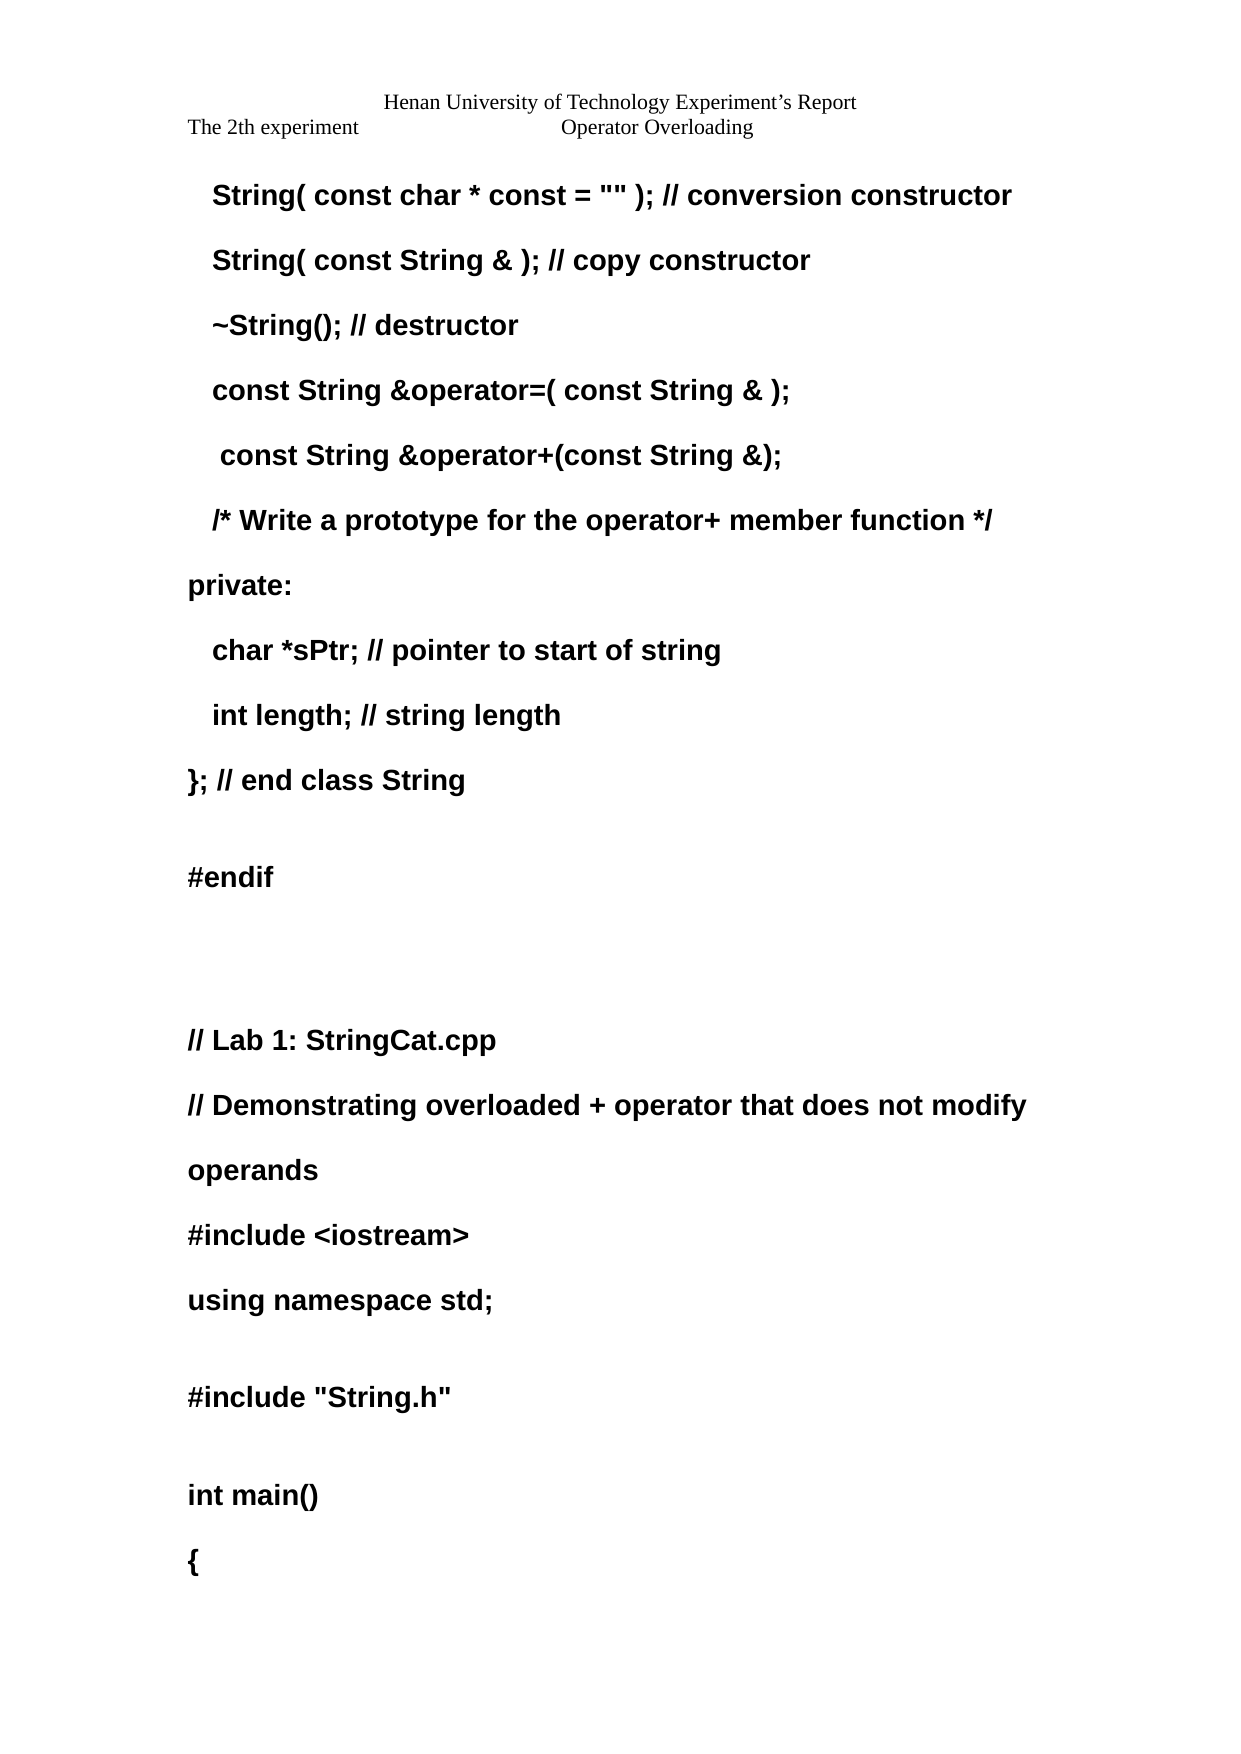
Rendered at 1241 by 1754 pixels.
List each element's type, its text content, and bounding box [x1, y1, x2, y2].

text const String &operator+(const String &); [187, 422, 1053, 487]
text int main() [187, 1462, 1053, 1527]
text #include <iostream> [187, 1202, 1053, 1267]
text using namespace std; [187, 1267, 1053, 1332]
text String( const char * const = "" ); // conversion constructor [187, 162, 1053, 227]
text int length; // string length [187, 682, 1053, 747]
text // Lab 1: StringCat.cpp [187, 1007, 1053, 1072]
text // Demonstrating overloaded + operator that does not modify operands [187, 1072, 1053, 1202]
text }; // end class String [187, 747, 1053, 812]
text private: [187, 552, 1053, 617]
text String( const String & ); // copy constructor [187, 227, 1053, 292]
text char *sPtr; // pointer to start of string [187, 617, 1053, 682]
text ~String(); // destructor [187, 292, 1053, 357]
text #include "String.h" [187, 1364, 1053, 1429]
text /* Write a prototype for the operator+ member function */ [187, 487, 1053, 552]
text #endif [187, 844, 1053, 909]
text const String &operator=( const String & ); [187, 357, 1053, 422]
text { [187, 1527, 1053, 1592]
